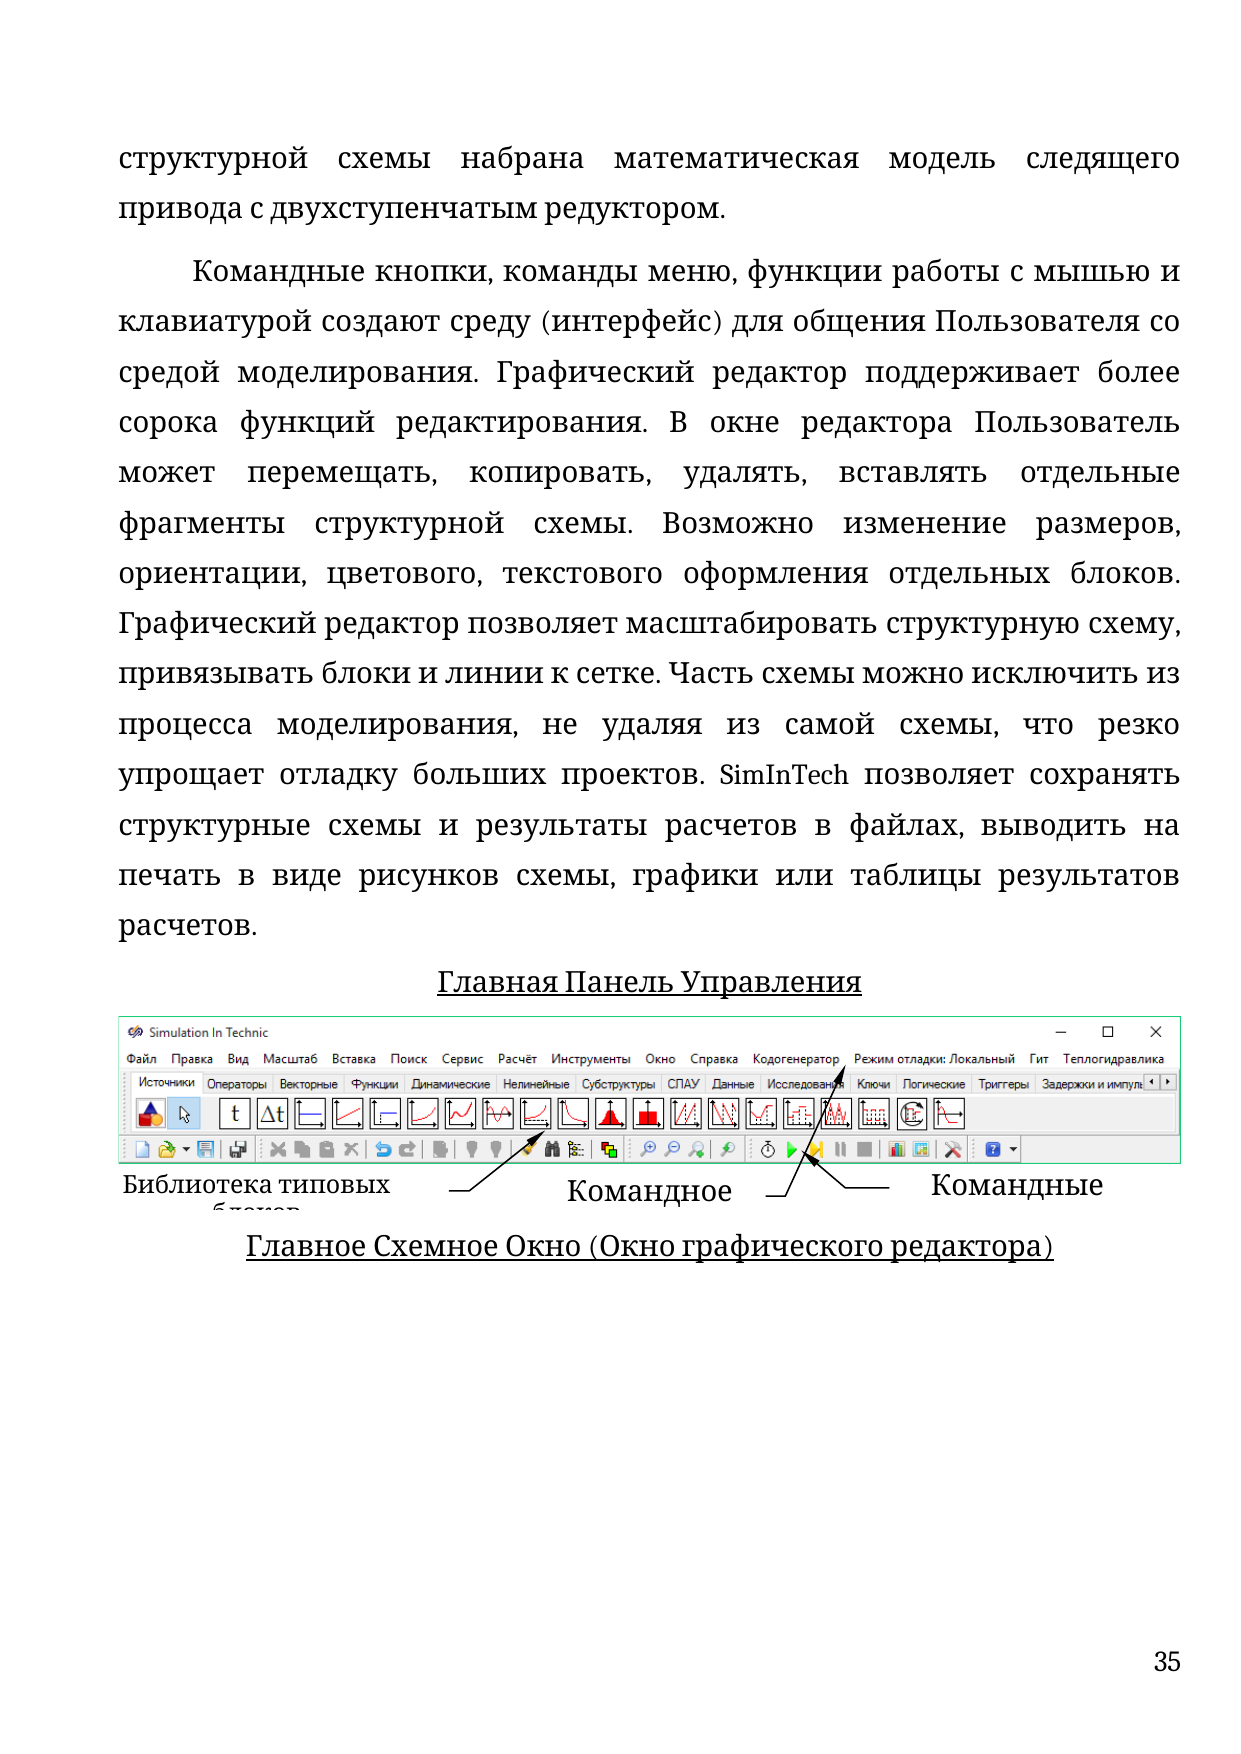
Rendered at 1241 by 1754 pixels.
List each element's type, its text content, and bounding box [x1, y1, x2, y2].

picture [118, 1016, 1181, 1164]
text Командные кнопки, команды меню, функции работы с мышью и клавиатурой создают среду (интерфейс) для общения Пользователя со средой моделирования. Графический редактор поддерживает более сорока функций редактирования. В окне редактора Пользователь может перемещать, копировать, удалять, вставлять отдельные фрагменты структурной схемы. Возможно изменение размеров, ориентации, цветового, текстового оформления отдельных блоков. Графический редактор позволяет масштабировать структурную схему, привязывать блоки и линии к сетке. Часть схемы можно исключить из процесса моделирования, не удаляя из самой схемы, что резко упрощает отладку больших проектов. SimInTech позволяет сохранять структурные схемы и результаты расчетов в файлах, выводить на печать в виде рисунков схемы, графики или таблицы результатов расчетов. [118, 255, 1181, 943]
text Главная Панель Управления [118, 966, 1181, 999]
picture [802, 1157, 811, 1164]
text Главное Схемное Окно (Окно графического редактора) [118, 1230, 1181, 1264]
